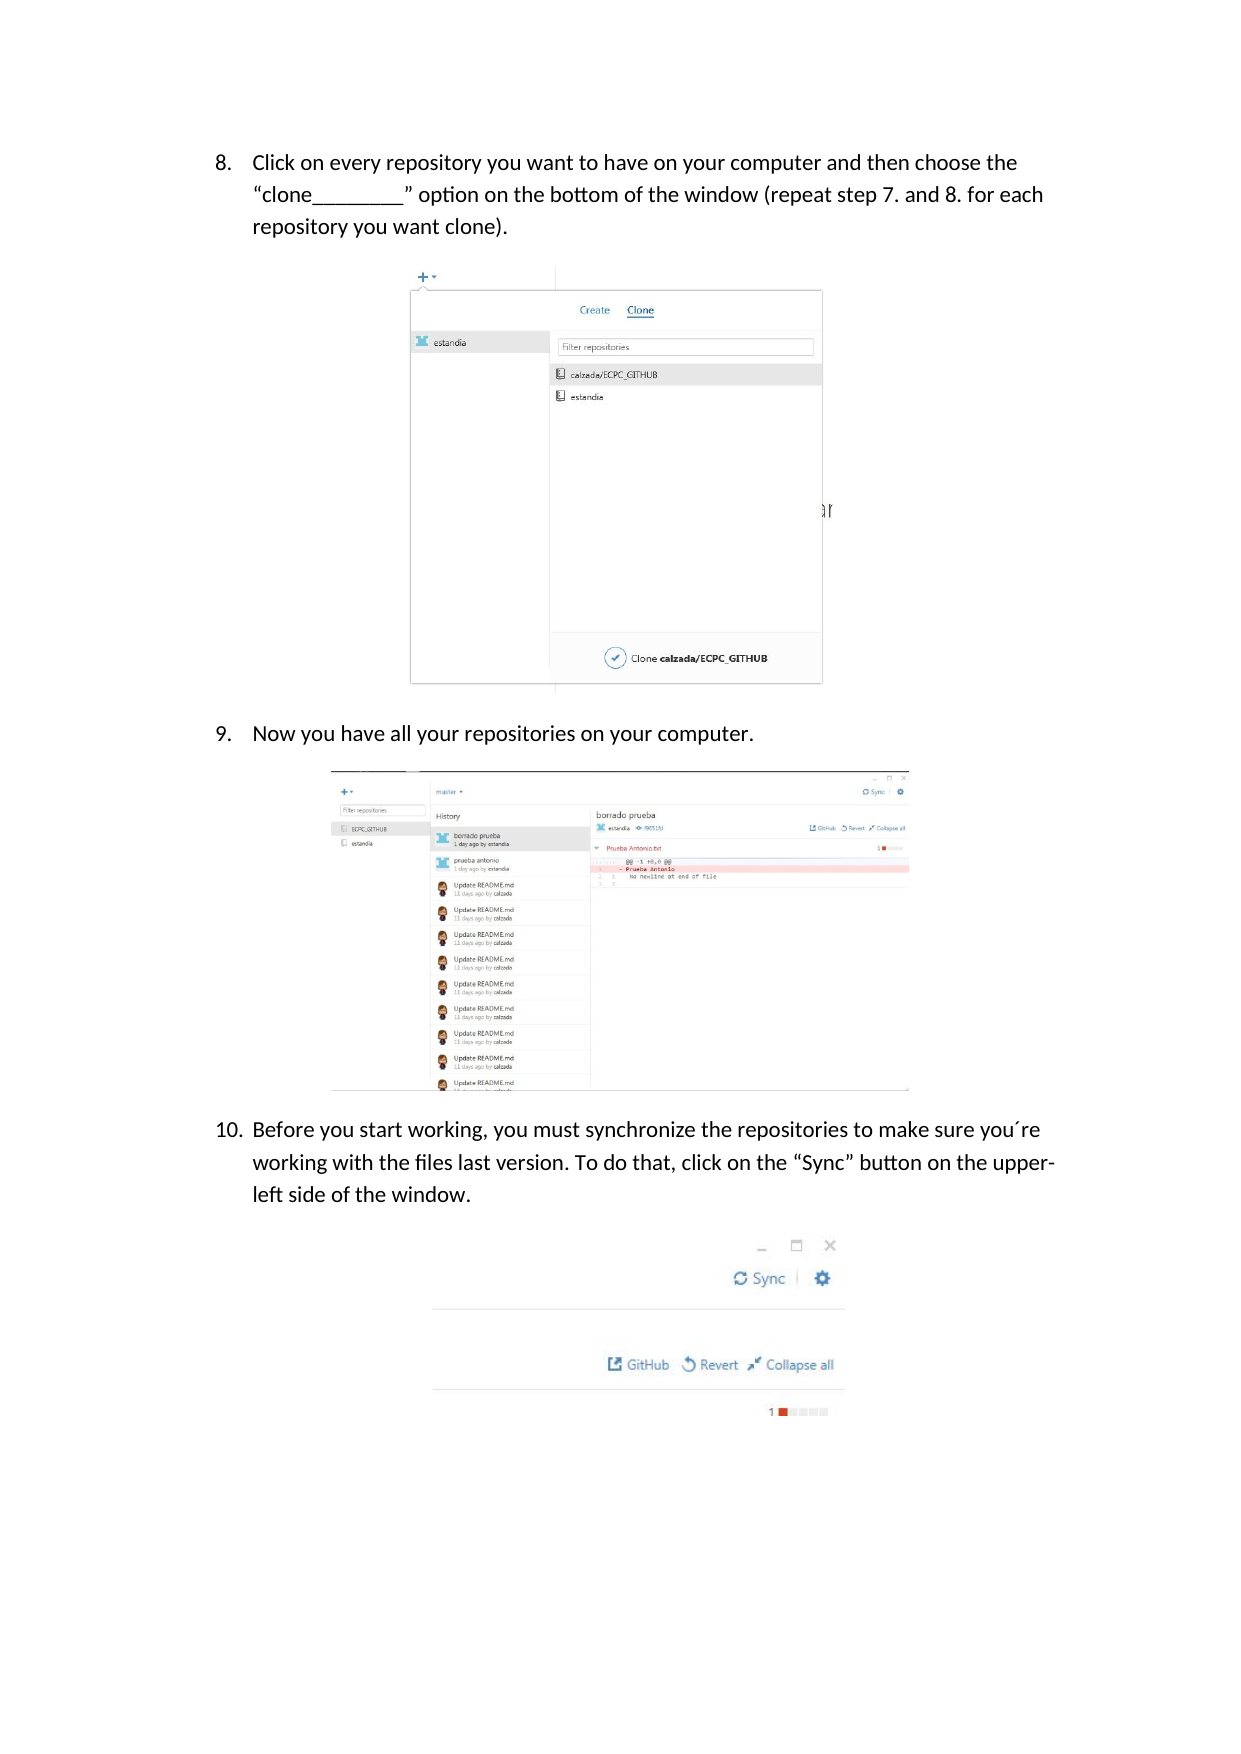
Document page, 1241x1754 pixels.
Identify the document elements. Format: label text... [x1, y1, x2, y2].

list Click on every repository you want to have on your computer and then choose the “clone________” option on the bottom of the window (repeat step 7. and 8. for each repository you want clone). [215, 148, 1063, 240]
picture [331, 771, 910, 1091]
picture [432, 1232, 845, 1416]
picture [407, 265, 833, 694]
list Before you start working, you must synchronize the repositories to make sure you´re working with the files last version. To do that, click on the “Sync” button on the upper-left side of the window. [215, 1116, 1063, 1208]
list Now you have all your repositories on your computer. [215, 719, 1063, 747]
